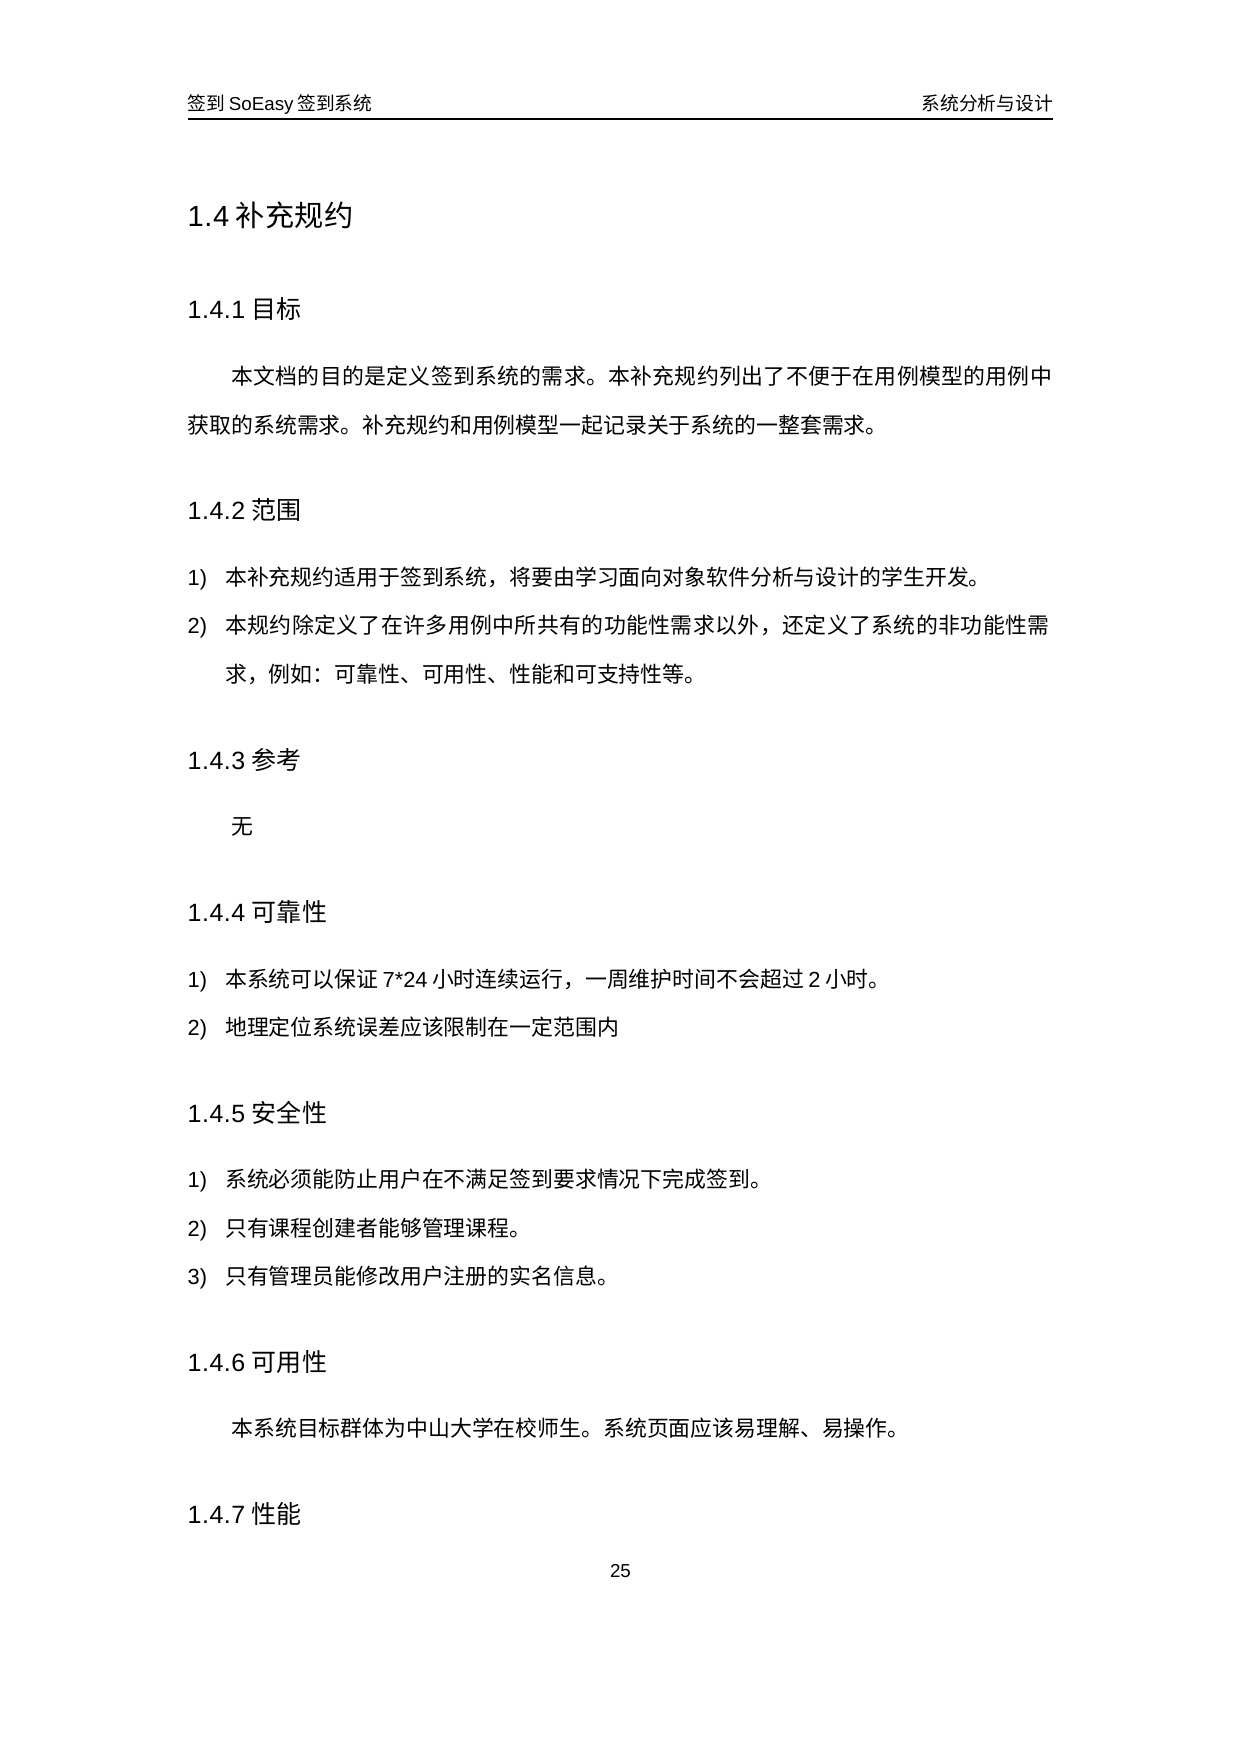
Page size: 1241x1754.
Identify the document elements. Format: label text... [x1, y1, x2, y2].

subtitle 1.4.3参考 [187, 726, 1053, 791]
subtitle 1.4.2范围 [187, 476, 1053, 541]
subtitle 1.4.7性能 [187, 1480, 1053, 1545]
subtitle 1.4.5安全性 [187, 1079, 1053, 1144]
list 系统必须能防止用户在不满足签到要求情况下完成签到。 [187, 1162, 1053, 1194]
subtitle 1.4补充规约 [187, 181, 1053, 246]
list 地理定位系统误差应该限制在一定范围内 [187, 1009, 1053, 1042]
text 本文档的目的是定义签到系统的需求。本补充规约列出了不便于在用例模型的用例中获取的系统需求。补充规约和用例模型一起记录关于系统的一整套需求。 [187, 358, 1053, 440]
list 只有课程创建者能够管理课程。 [187, 1210, 1053, 1243]
list 本补充规约适用于签到系统，将要由学习面向对象软件分析与设计的学生开发。 [187, 559, 1053, 592]
subtitle 1.4.4可靠性 [187, 878, 1053, 943]
list 只有管理员能修改用户注册的实名信息。 [187, 1258, 1053, 1291]
text 本系统目标群体为中山大学在校师生。系统页面应该易理解、易操作。 [187, 1411, 1053, 1443]
text 无 [187, 809, 1053, 841]
subtitle 1.4.6可用性 [187, 1328, 1053, 1393]
list 本规约除定义了在许多用例中所共有的功能性需求以外，还定义了系统的非功能性需求，例如：可靠性、可用性、性能和可支持性等。 [187, 608, 1053, 689]
subtitle 1.4.1目标 [187, 275, 1053, 340]
list 本系统可以保证7*24小时连续运行，一周维护时间不会超过2小时。 [187, 961, 1053, 994]
